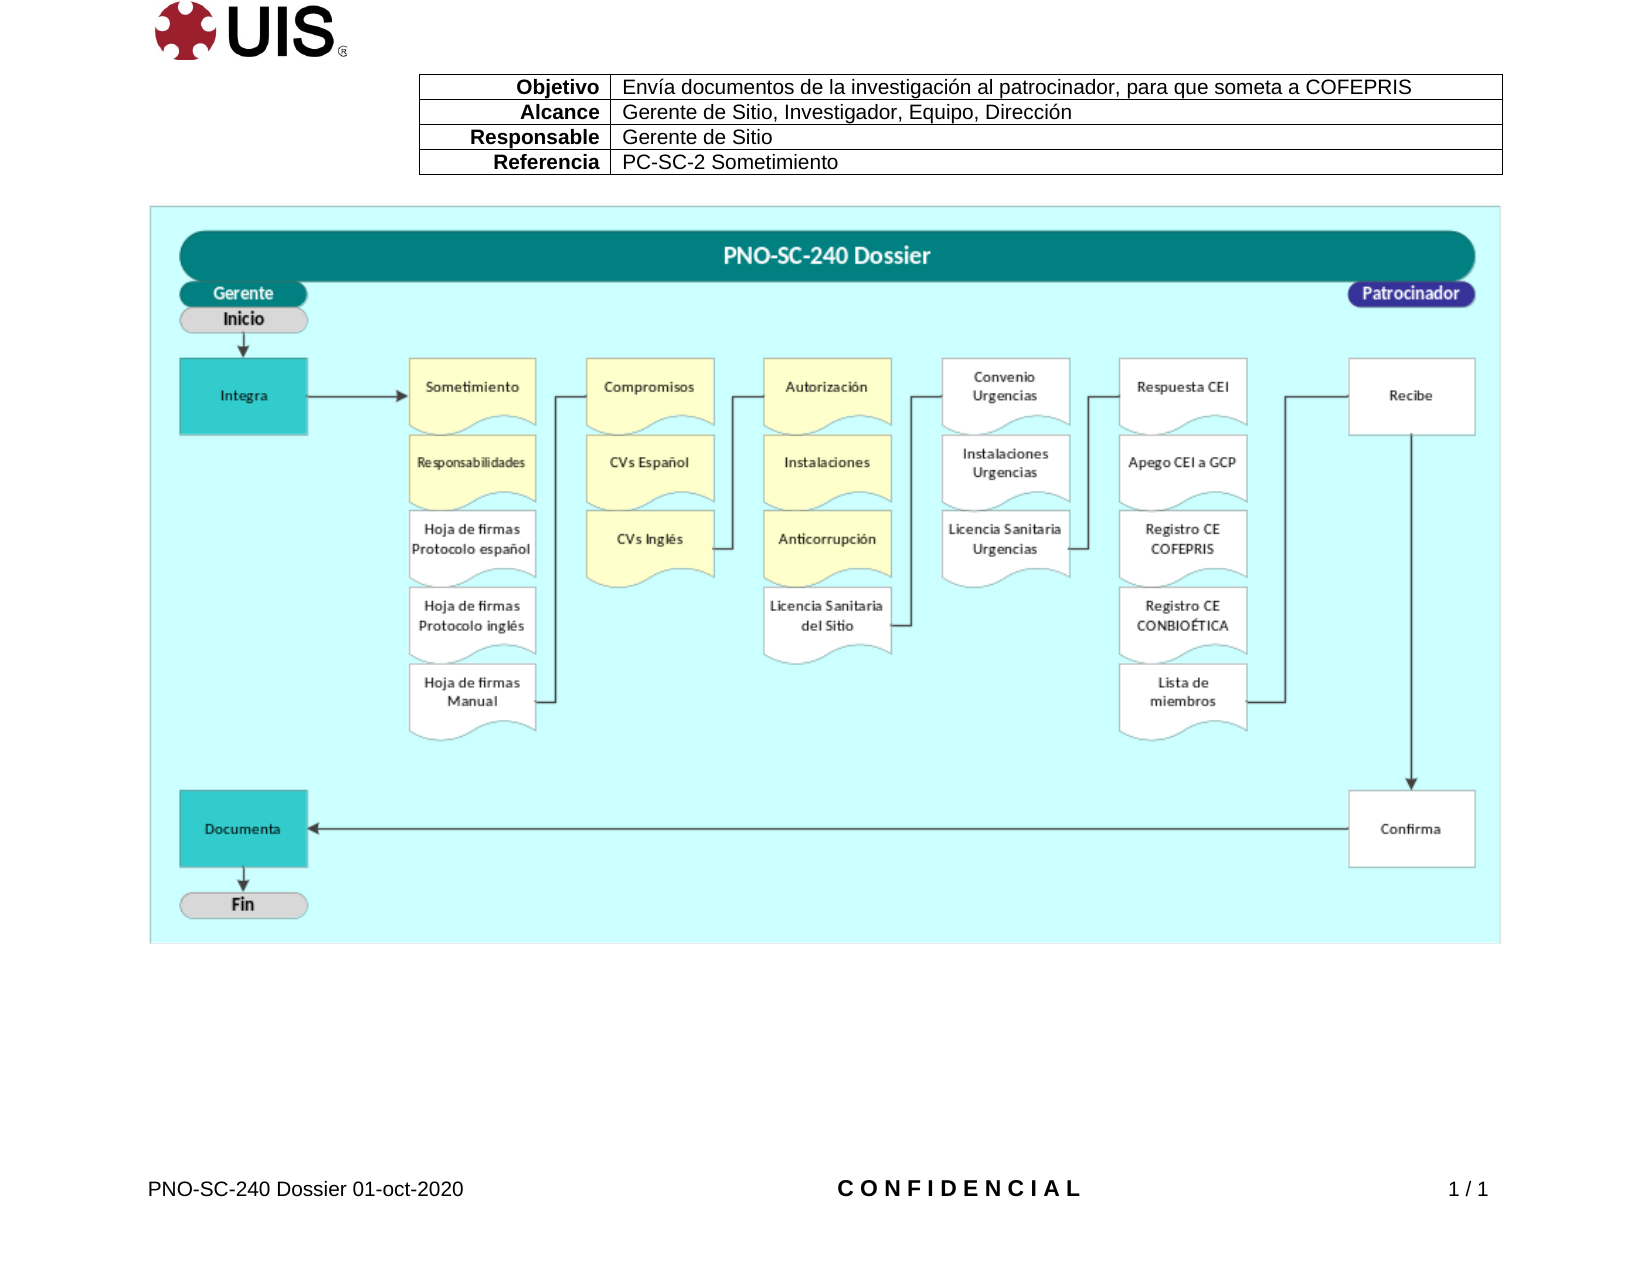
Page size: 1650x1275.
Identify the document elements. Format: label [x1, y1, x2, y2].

picture [153, 0, 347, 60]
